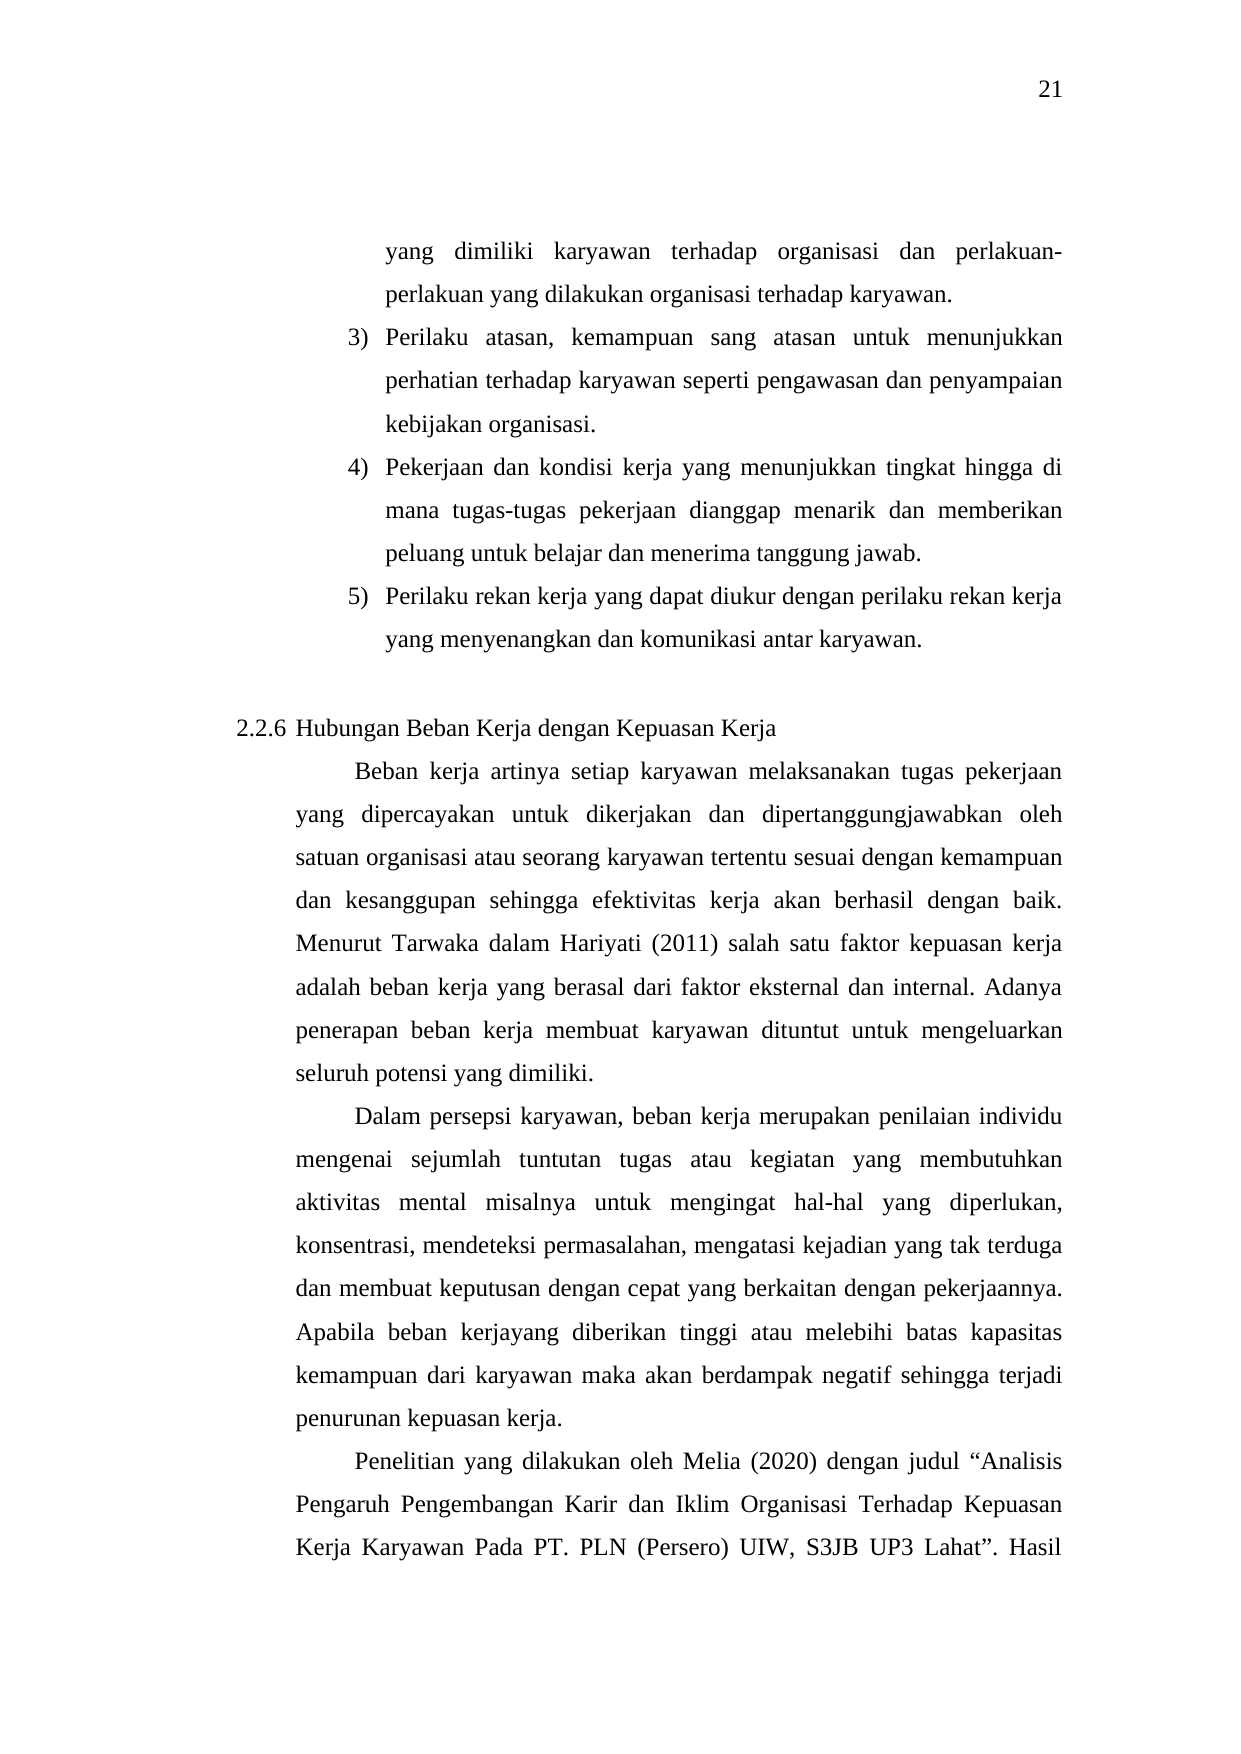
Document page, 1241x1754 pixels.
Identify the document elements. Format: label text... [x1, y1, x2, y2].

list Hubungan Beban Kerja dengan Kepuasan Kerja [236, 713, 1063, 742]
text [295, 1446, 1063, 1561]
text Dalam persepsi karyawan, beban kerja merupakan penilaian individu mengenai sejumlah tuntutan tugas atau kegiatan yang membutuhkan aktivitas mental misalnya untuk mengingat hal-hal yang diperlukan, konsentrasi, mendeteksi permasalahan, mengatasi kejadian yang tak terduga dan membuat keputusan dengan cepat yang berkaitan dengan pekerjaannya. Apabila beban kerjayang diberikan tinggi atau melebihi batas kapasitas kemampuan dari karyawan maka akan berdampak negatif sehingga terjadi penurunan kepuasan kerja. [295, 1101, 1063, 1432]
list Perilaku rekan kerja yang dapat diukur dengan perilaku rekan kerja yang menyenangkan dan komunikasi antar karyawan. [348, 581, 1063, 653]
text Beban kerja artinya setiap karyawan melaksanakan tugas pekerjaan yang dipercayakan untuk dikerjakan dan dipertanggungjawabkan oleh satuan organisasi atau seorang karyawan tertentu sesuai dengan kemampuan dan kesanggupan sehingga efektivitas kerja akan berhasil dengan baik. Menurut Tarwaka dalam Hariyati (2011) salah satu faktor kepuasan kerja adalah beban kerja yang berasal dari faktor eksternal dan internal. Adanya penerapan beban kerja membuat karyawan dituntut untuk mengeluarkan seluruh potensi yang dimiliki. [295, 756, 1063, 1087]
list Pekerjaan dan kondisi kerja yang menunjukkan tingkat hingga di mana tugas-tugas pekerjaan dianggap menarik dan memberikan peluang untuk belajar dan menerima tanggung jawab. [348, 452, 1063, 567]
list Perilaku atasan, kemampuan sang atasan untuk menunjukkan perhatian terhadap karyawan seperti pengawasan dan penyampaian kebijakan organisasi. [348, 322, 1063, 437]
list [348, 236, 1063, 308]
